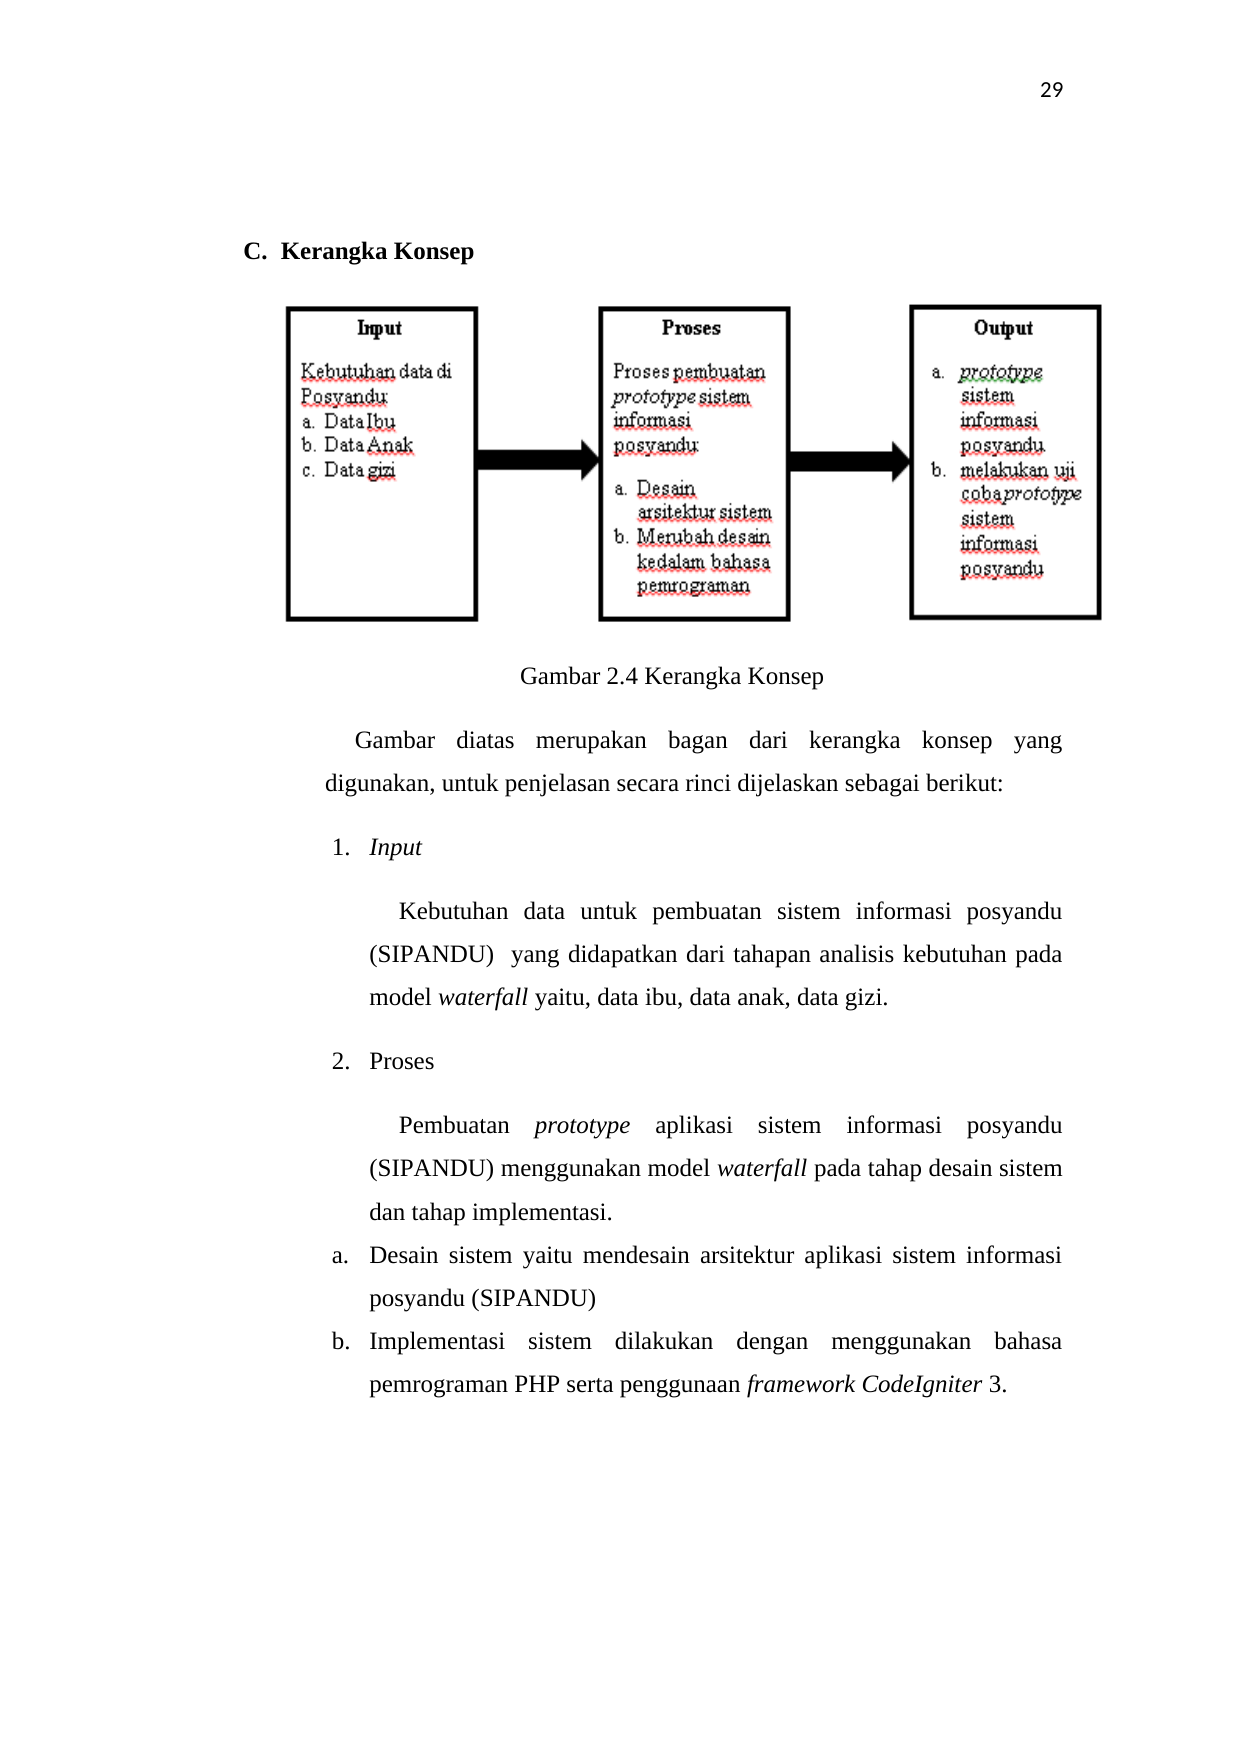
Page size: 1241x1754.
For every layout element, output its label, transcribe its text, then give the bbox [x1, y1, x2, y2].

list Gambar diatas merupakan bagan dari kerangka konsep yang digunakan, untuk penjelasan secara rinci dijelaskan sebagai berikut: [325, 725, 1063, 797]
list Desain sistem yaitu mendesain arsitektur aplikasi sistem informasi posyandu (SIPANDU) [332, 1240, 1063, 1312]
list Pembuatan prototype aplikasi sistem informasi posyandu (SIPANDU) menggunakan model waterfall pada tahap desain sistem dan tahap implementasi. [369, 1110, 1063, 1225]
list Implementasi sistem dilakukan dengan menggunakan bahasa pemrograman PHP serta penggunaan framework CodeIgniter 3. [332, 1326, 1063, 1398]
subtitle Input [332, 832, 1063, 861]
subtitle Proses [332, 1046, 1063, 1075]
text Kerangka Konsep [243, 236, 1063, 265]
list Kebutuhan data untuk pembuatan sistem informasi posyandu (SIPANDU) yang didapatkan dari tahapan analisis kebutuhan pada model waterfall yaitu, data ibu, data anak, data gizi. [369, 896, 1063, 1011]
picture [280, 300, 1108, 627]
